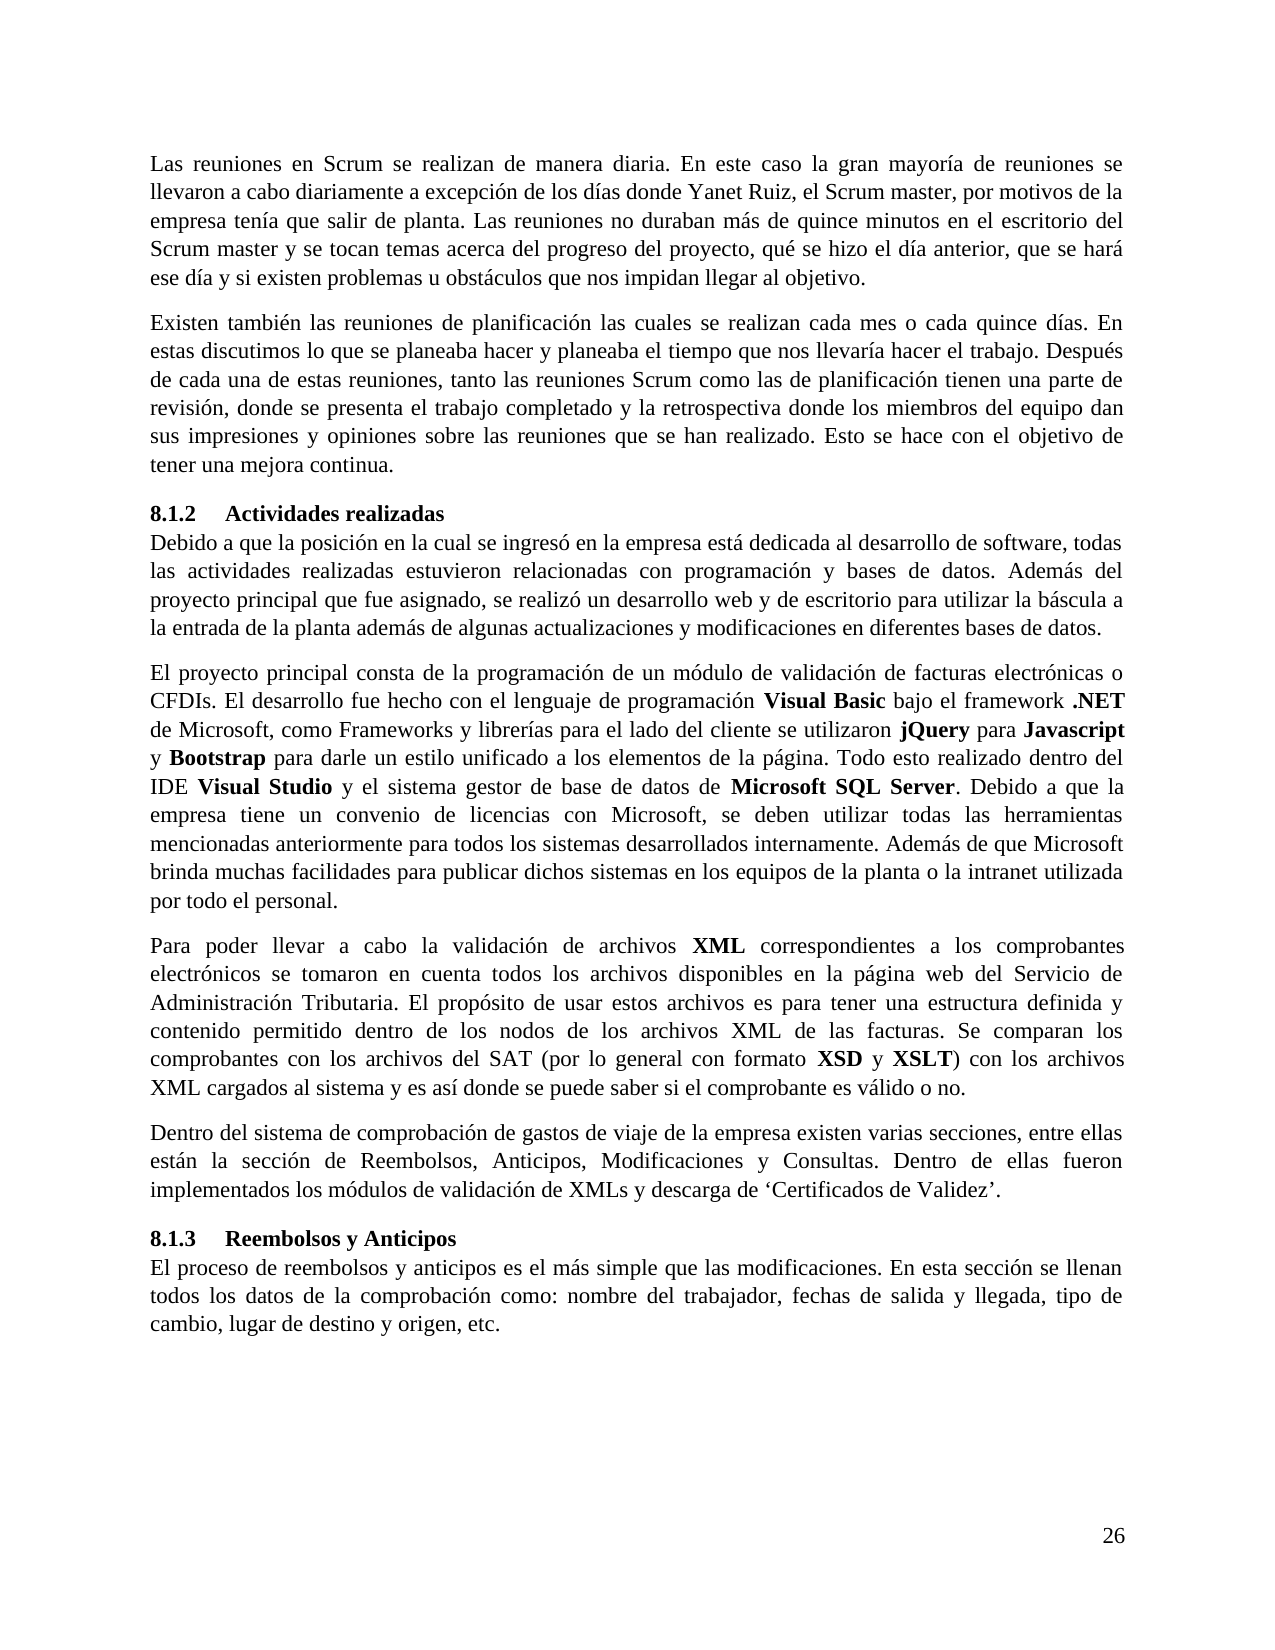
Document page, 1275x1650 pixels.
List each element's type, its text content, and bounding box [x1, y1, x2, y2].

subtitle Reembolsos y Anticipos [150, 1225, 1125, 1252]
text El proceso de reembolsos y anticipos es el más simple que las modificaciones. En esta sección se llenan todos los datos de la comprobación como: nombre del trabajador, fechas de salida y llegada, tipo de cambio, lugar de destino y origen, etc. [150, 1254, 1125, 1337]
text Las reuniones en Scrum se realizan de manera diaria. En este caso la gran mayoría de reuniones se llevaron a cabo diariamente a excepción de los días donde Yanet Ruiz, el Scrum master, por motivos de la empresa tenía que salir de planta. Las reuniones no duraban más de quince minutos en el escritorio del Scrum master y se tocan temas acerca del progreso del proyecto, qué se hizo el día anterior, que se hará ese día y si existen problemas u obstáculos que nos impidan llegar al objetivo. [150, 150, 1125, 290]
text Existen también las reuniones de planificación las cuales se realizan cada mes o cada quince días. En estas discutimos lo que se planeaba hacer y planeaba el tiempo que nos llevaría hacer el trabajo. Después de cada una de estas reuniones, tanto las reuniones Scrum como las de planificación tienen una parte de revisión, donde se presenta el trabajo completado y la retrospectiva donde los miembros del equipo dan sus impresiones y opiniones sobre las reuniones que se han realizado. Esto se hace con el objetivo de tener una mejora continua. [150, 309, 1125, 477]
text Dentro del sistema de comprobación de gastos de viaje de la empresa existen varias secciones, entre ellas están la sección de Reembolsos, Anticipos, Modificaciones y Consultas. Dentro de ellas fueron implementados los módulos de validación de XMLs y descarga de ‘Certificados de Validez’. [150, 1119, 1125, 1202]
text El proyecto principal consta de la programación de un módulo de validación de facturas electrónicas o CFDIs. El desarrollo fue hecho con el lenguaje de programación Visual Basic bajo el framework .NET de Microsoft, como Frameworks y librerías para el lado del cliente se utilizaron jQuery para Javascript y Bootstrap para darle un estilo unificado a los elementos de la página. Todo esto realizado dentro del IDE Visual Studio y el sistema gestor de base de datos de Microsoft SQL Server. Debido a que la empresa tiene un convenio de licencias con Microsoft, se deben utilizar todas las herramientas mencionadas anteriormente para todos los sistemas desarrollados internamente. Además de que Microsoft brinda muchas facilidades para publicar dichos sistemas en los equipos de la planta o la intranet utilizada por todo el personal. [150, 659, 1125, 913]
subtitle Actividades realizadas [150, 500, 1125, 527]
text Debido a que la posición en la cual se ingresó en la empresa está dedicada al desarrollo de software, todas las actividades realizadas estuvieron relacionadas con programación y bases de datos. Además del proyecto principal que fue asignado, se realizó un desarrollo web y de escritorio para utilizar la báscula a la entrada de la planta además de algunas actualizaciones y modificaciones en diferentes bases de datos. [150, 529, 1125, 640]
text Para poder llevar a cabo la validación de archivos XML correspondientes a los comprobantes electrónicos se tomaron en cuenta todos los archivos disponibles en la página web del Servicio de Administración Tributaria. El propósito de usar estos archivos es para tener una estructura definida y contenido permitido dentro de los nodos de los archivos XML de las facturas. Se comparan los comprobantes con los archivos del SAT (por lo general con formato XSD y XSLT) con los archivos XML cargados al sistema y es así donde se puede saber si el comprobante es válido o no. [150, 932, 1125, 1100]
